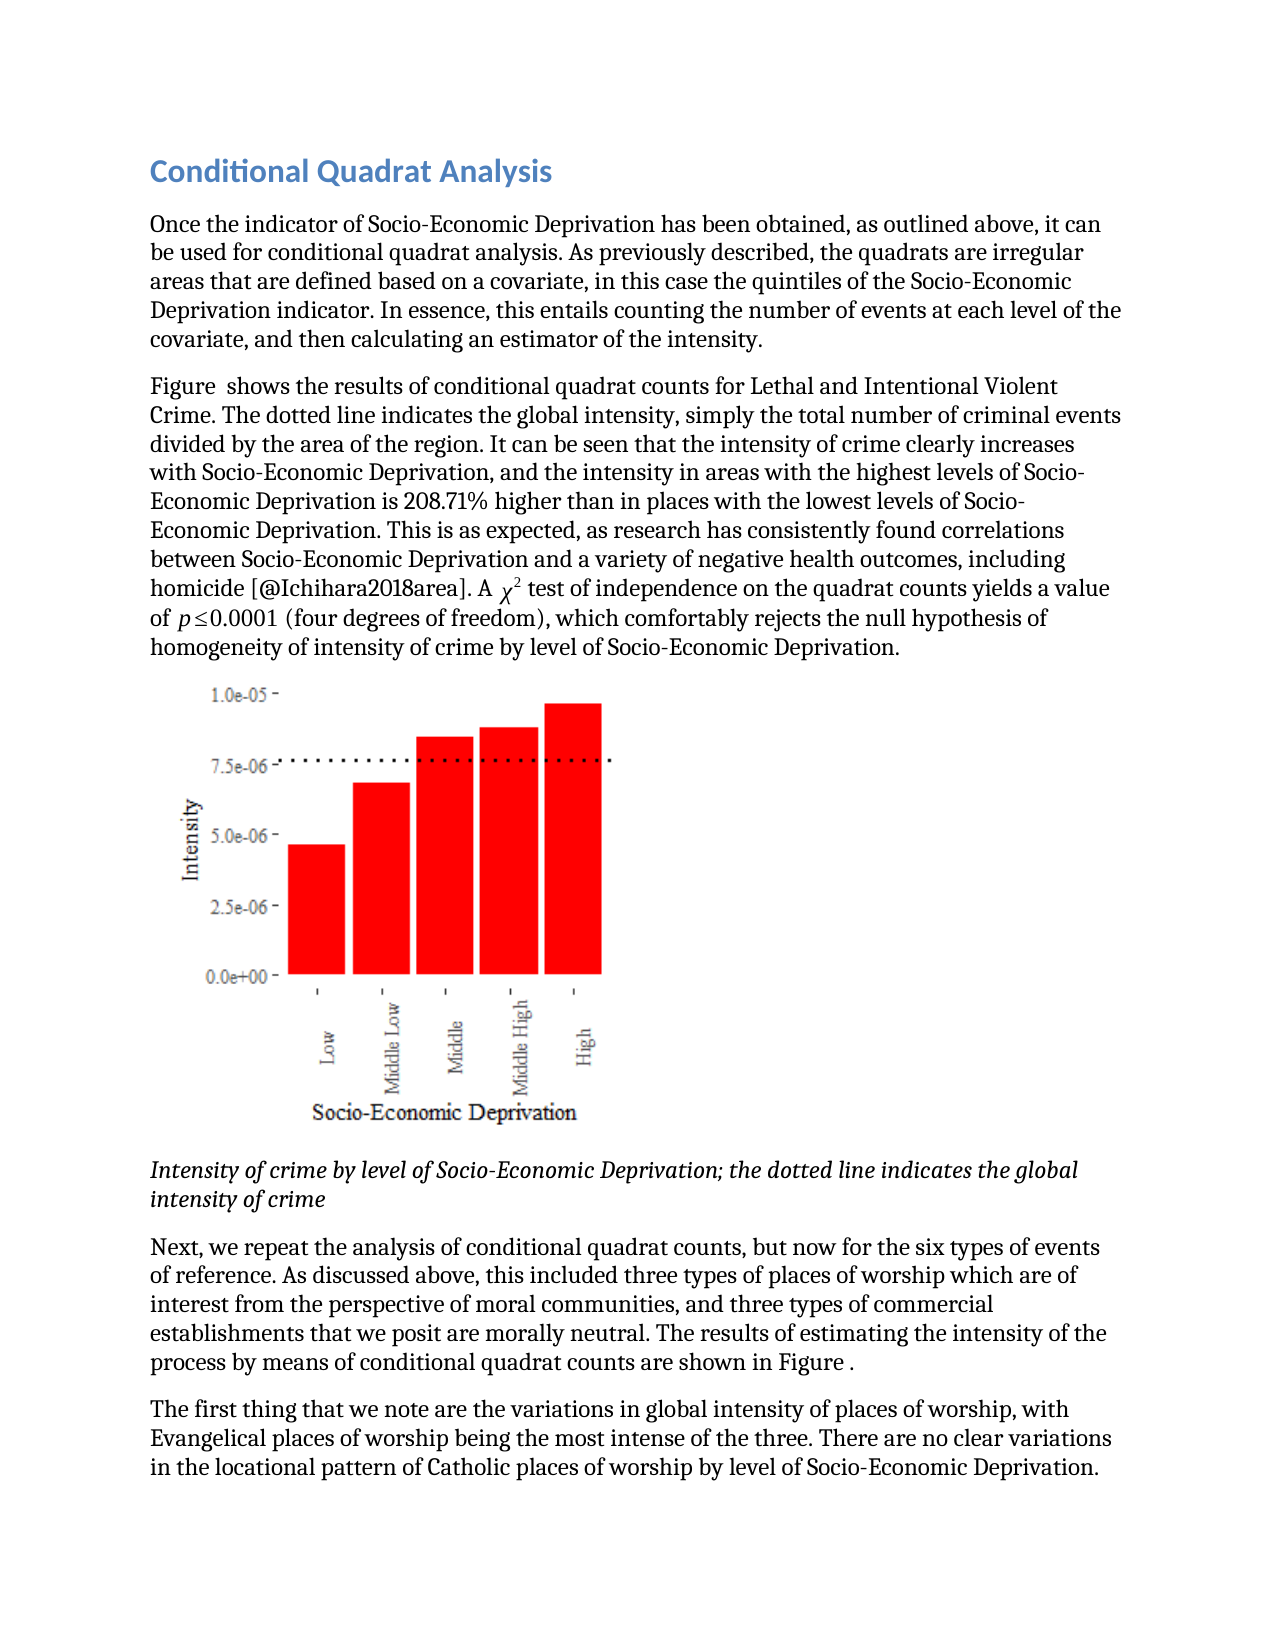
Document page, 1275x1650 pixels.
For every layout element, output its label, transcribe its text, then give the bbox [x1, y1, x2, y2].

text Once the indicator of Socio-Economic Deprivation has been obtained, as outlined above, it can be used for conditional quadrat analysis. As previously described, the quadrats are irregular areas that are defined based on a covariate, in this case the quintiles of the Socio-Economic Deprivation indicator. In essence, this entails counting the number of events at each level of the covariate, and then calculating an estimator of the intensity. [150, 209, 1125, 353]
subtitle Conditional Quadrat Analysis [150, 150, 1125, 191]
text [150, 1395, 1125, 1481]
text Next, we repeat the analysis of conditional quadrat counts, but now for the six types of events of reference. As discussed above, this included three types of places of worship which are of interest from the perspective of moral communities, and three types of commercial establishments that we posit are morally neutral. The results of estimating the intensity of the process by means of conditional quadrat counts are shown in Figure . [150, 1232, 1125, 1376]
text Intensity of crime by level of Socio-Economic Deprivation; the dotted line indicates the global intensity of crime [150, 1156, 1125, 1214]
picture [168, 680, 624, 1136]
text Figure shows the results of conditional quadrat counts for Lethal and Intentional Violent Crime. The dotted line indicates the global intensity, simply the total number of criminal events divided by the area of the region. It can be seen that the intensity of crime clearly increases with Socio-Economic Deprivation, and the intensity in areas with the highest levels of Socio-Economic Deprivation is 208.71% higher than in places with the lowest levels of Socio-Economic Deprivation. This is as expected, as research has consistently found correlations between Socio-Economic Deprivation and a variety of negative health outcomes, including homicide [@Ichihara2018area]. A test of independence on the quadrat counts yields a value of (four degrees of freedom), which comfortably rejects the null hypothesis of homogeneity of intensity of crime by level of Socio-Economic Deprivation. [150, 372, 1125, 662]
